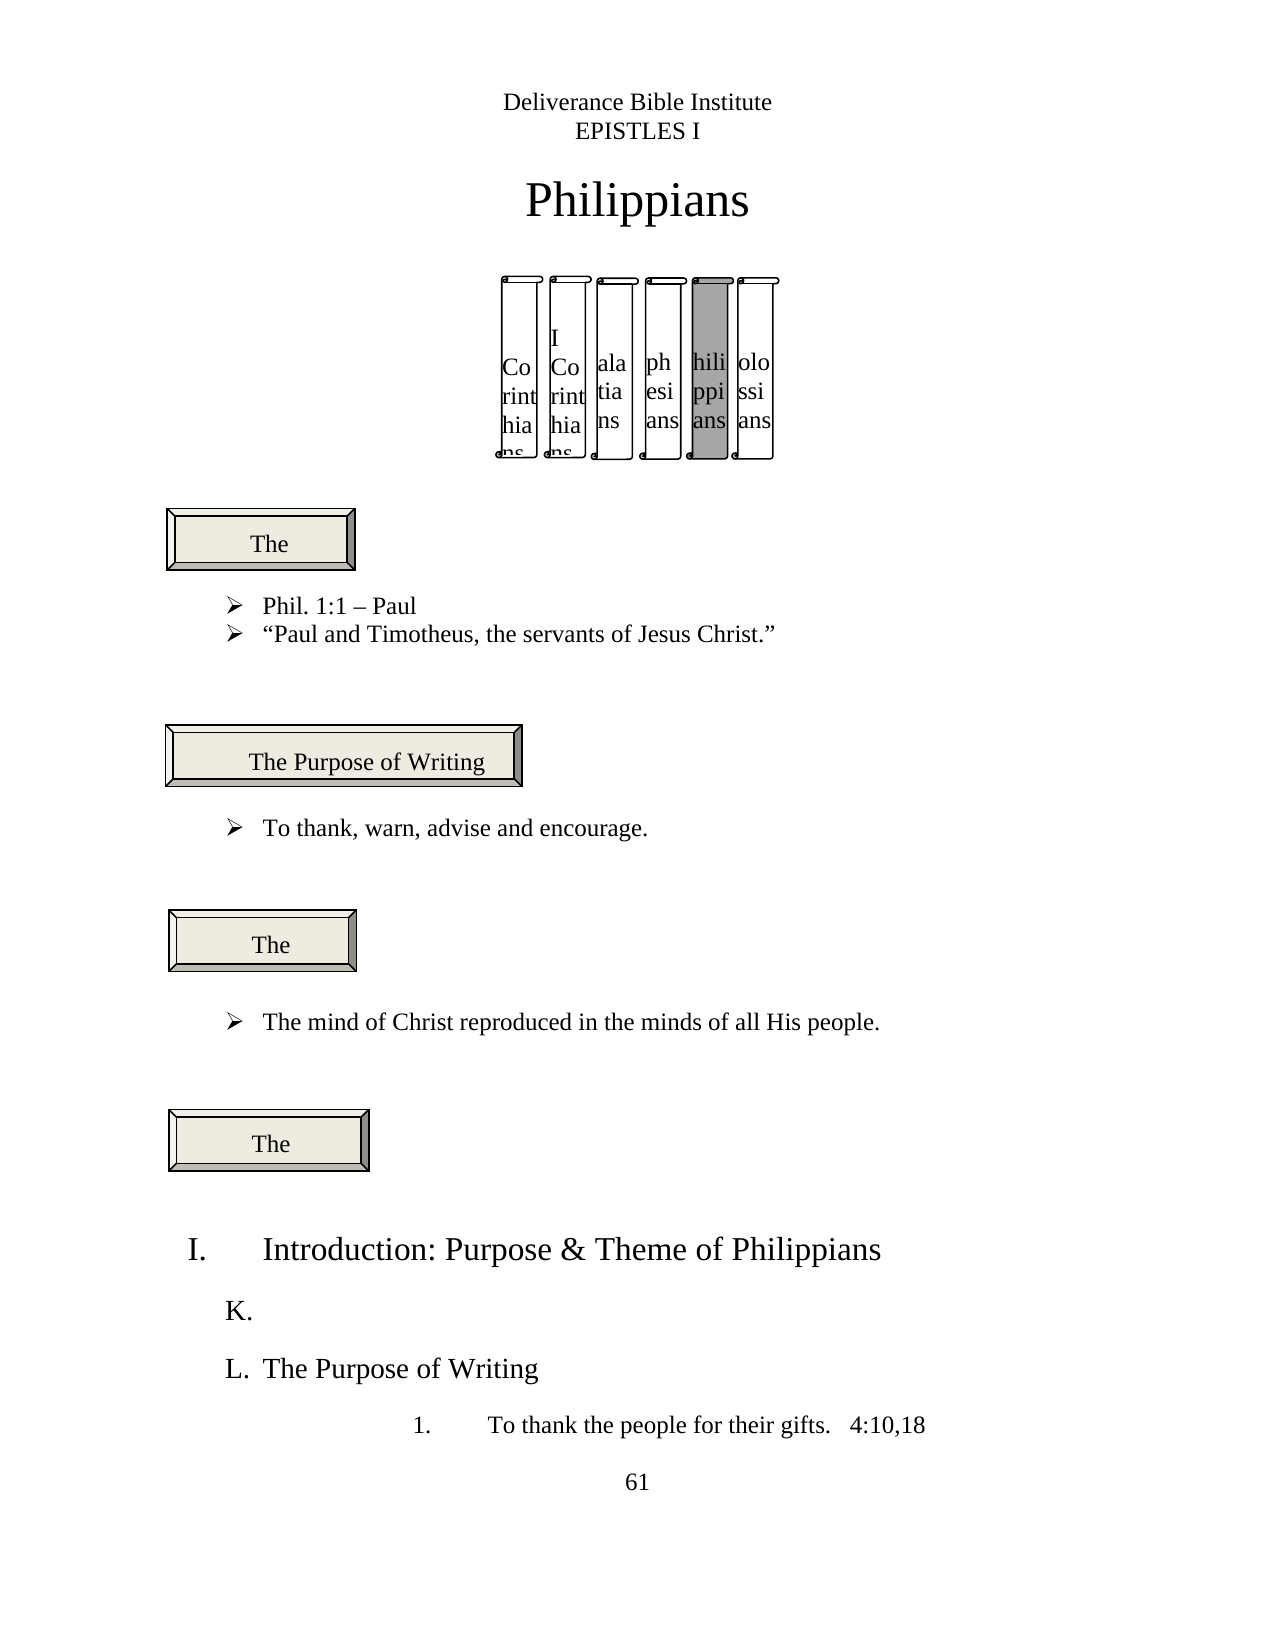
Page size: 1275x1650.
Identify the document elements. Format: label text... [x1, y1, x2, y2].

subtitle Philippians [187, 170, 1087, 227]
text 1. To thank the people for their gifts. 4:10,18 [187, 1410, 1087, 1439]
list “Paul and Timotheus, the servants of Jesus Christ.” [225, 619, 1087, 648]
subtitle The Purpose of Writing [225, 1351, 1087, 1385]
subtitle Introduction: Purpose & Theme of Philippians [187, 1229, 1087, 1268]
list The mind of Christ reproduced in the minds of all His people. [225, 1007, 1087, 1036]
list Phil. 1:1 – Paul [225, 591, 1087, 619]
list To thank, warn, advise and encourage. [225, 813, 1087, 842]
